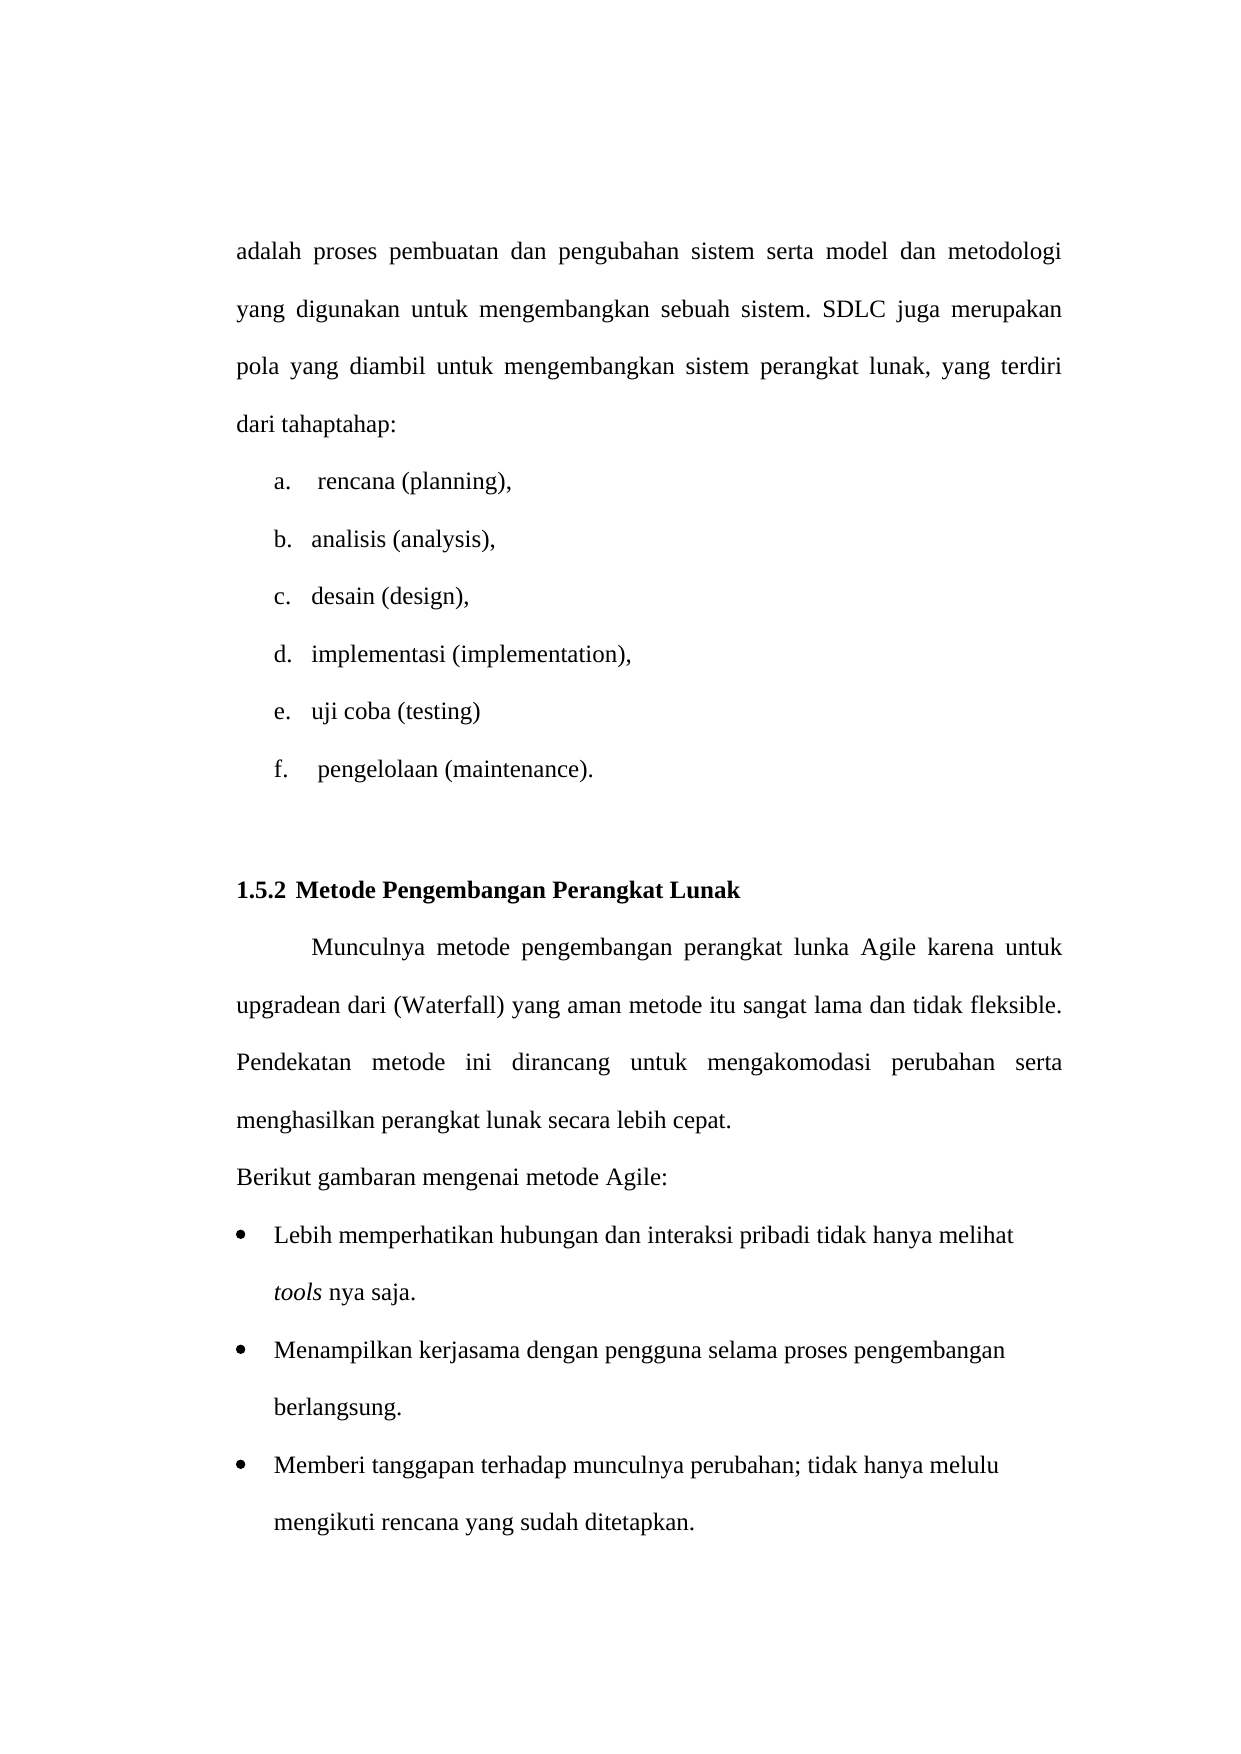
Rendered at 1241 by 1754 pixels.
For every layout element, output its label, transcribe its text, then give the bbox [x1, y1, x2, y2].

list Lebih memperhatikan hubungan dan interaksi pribadi tidak hanya melihat tools nya saja. [236, 1220, 1063, 1306]
list analisis (analysis), [274, 524, 1063, 552]
list pengelolaan (maintenance). [274, 754, 1063, 782]
list implementasi (implementation), [274, 639, 1063, 667]
list Berikut gambaran mengenai metode Agile: [236, 1162, 1063, 1191]
list Metode Pengembangan Perangkat Lunak [236, 875, 1063, 903]
list uji coba (testing) [274, 696, 1063, 725]
list rencana (planning), [274, 466, 1063, 495]
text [236, 236, 1063, 437]
list desain (design), [274, 581, 1063, 610]
text Munculnya metode pengembangan perangkat lunka Agile karena untuk upgradean dari (Waterfall) yang aman metode itu sangat lama dan tidak fleksible. Pendekatan metode ini dirancang untuk mengakomodasi perubahan serta menghasilkan perangkat lunak secara lebih cepat. [236, 932, 1063, 1133]
list Memberi tanggapan terhadap munculnya perubahan; tidak hanya melulu mengikuti rencana yang sudah ditetapkan. [236, 1450, 1063, 1536]
list Menampilkan kerjasama dengan pengguna selama proses pengembangan berlangsung. [236, 1335, 1063, 1421]
